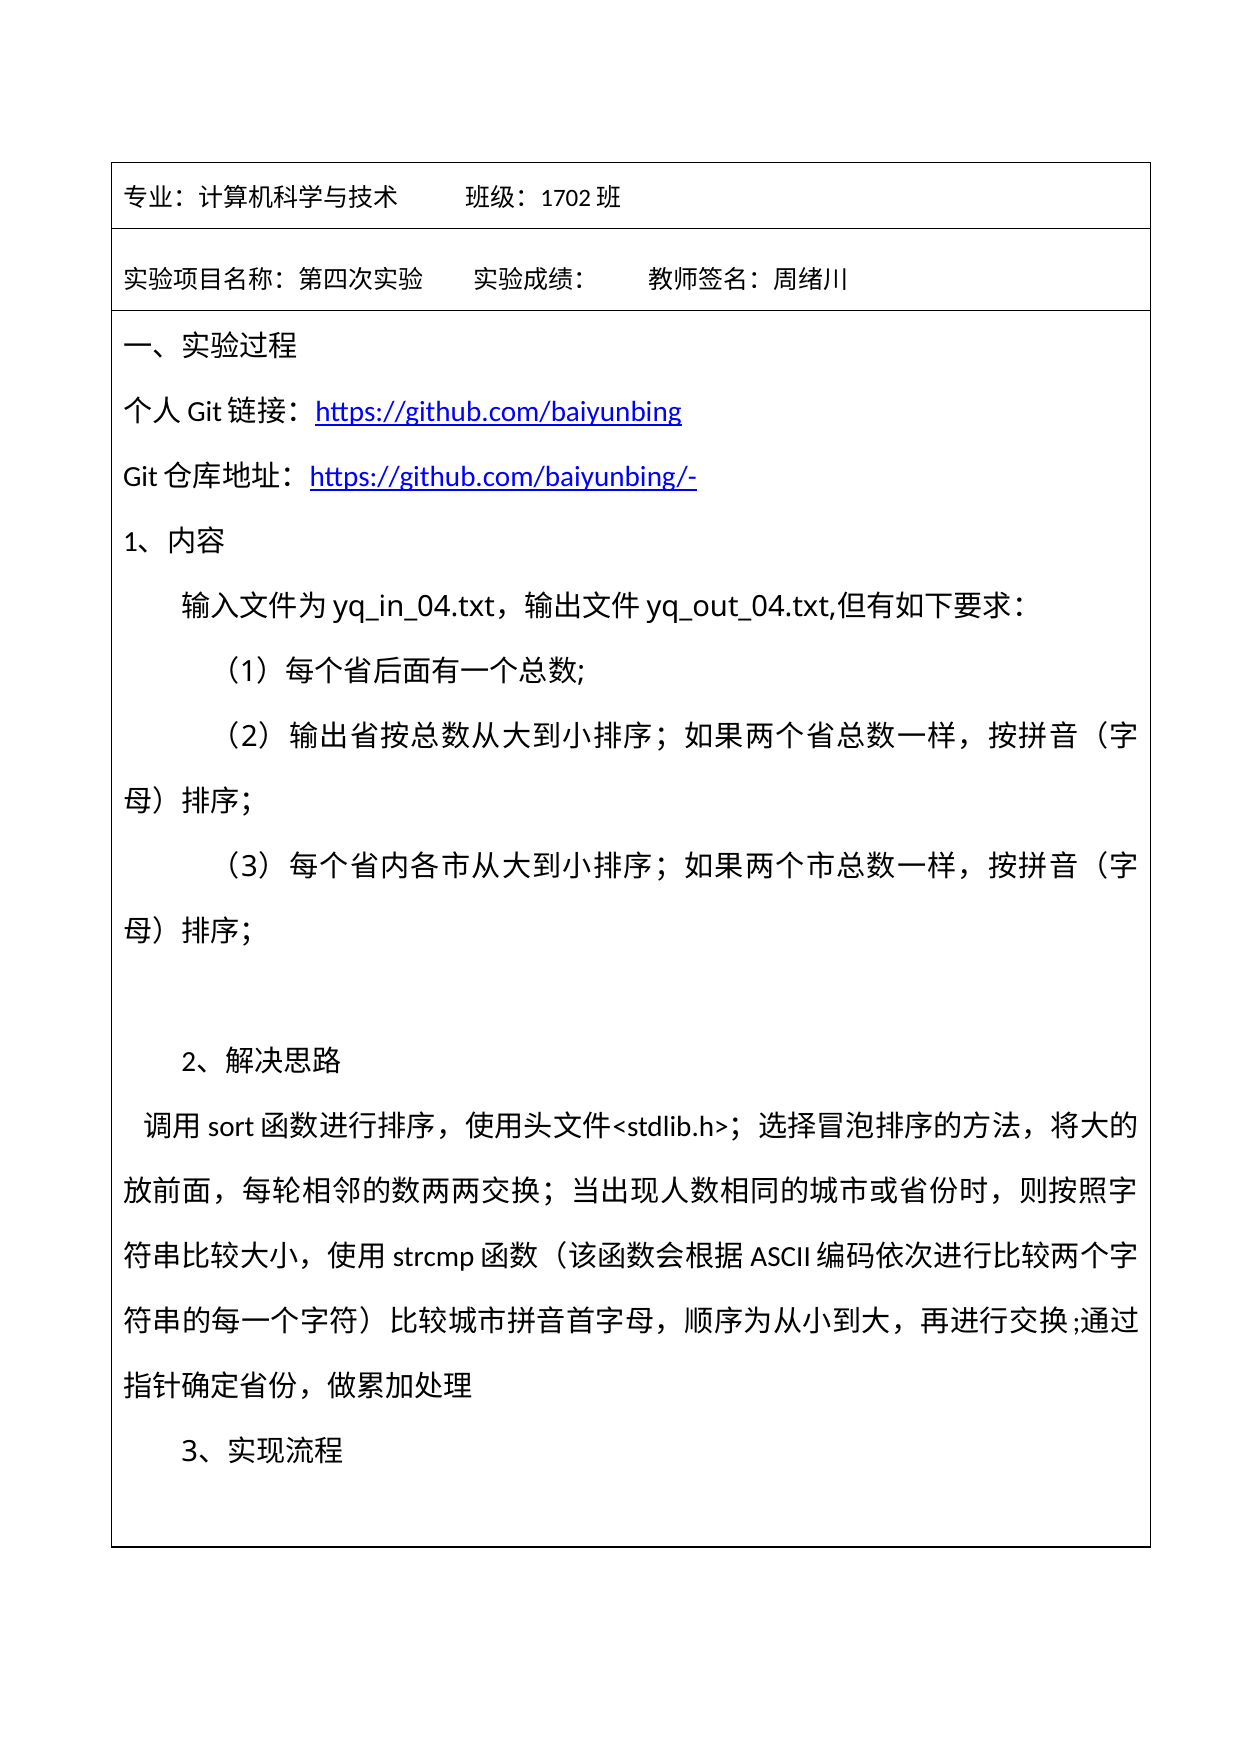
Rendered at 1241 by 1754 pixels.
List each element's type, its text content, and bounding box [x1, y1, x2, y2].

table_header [112, 163, 1150, 228]
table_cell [112, 311, 1150, 1546]
table_cell 实验项目名称：第四次实验 实验成绩： 教师签名：周绪川 [112, 229, 1150, 310]
